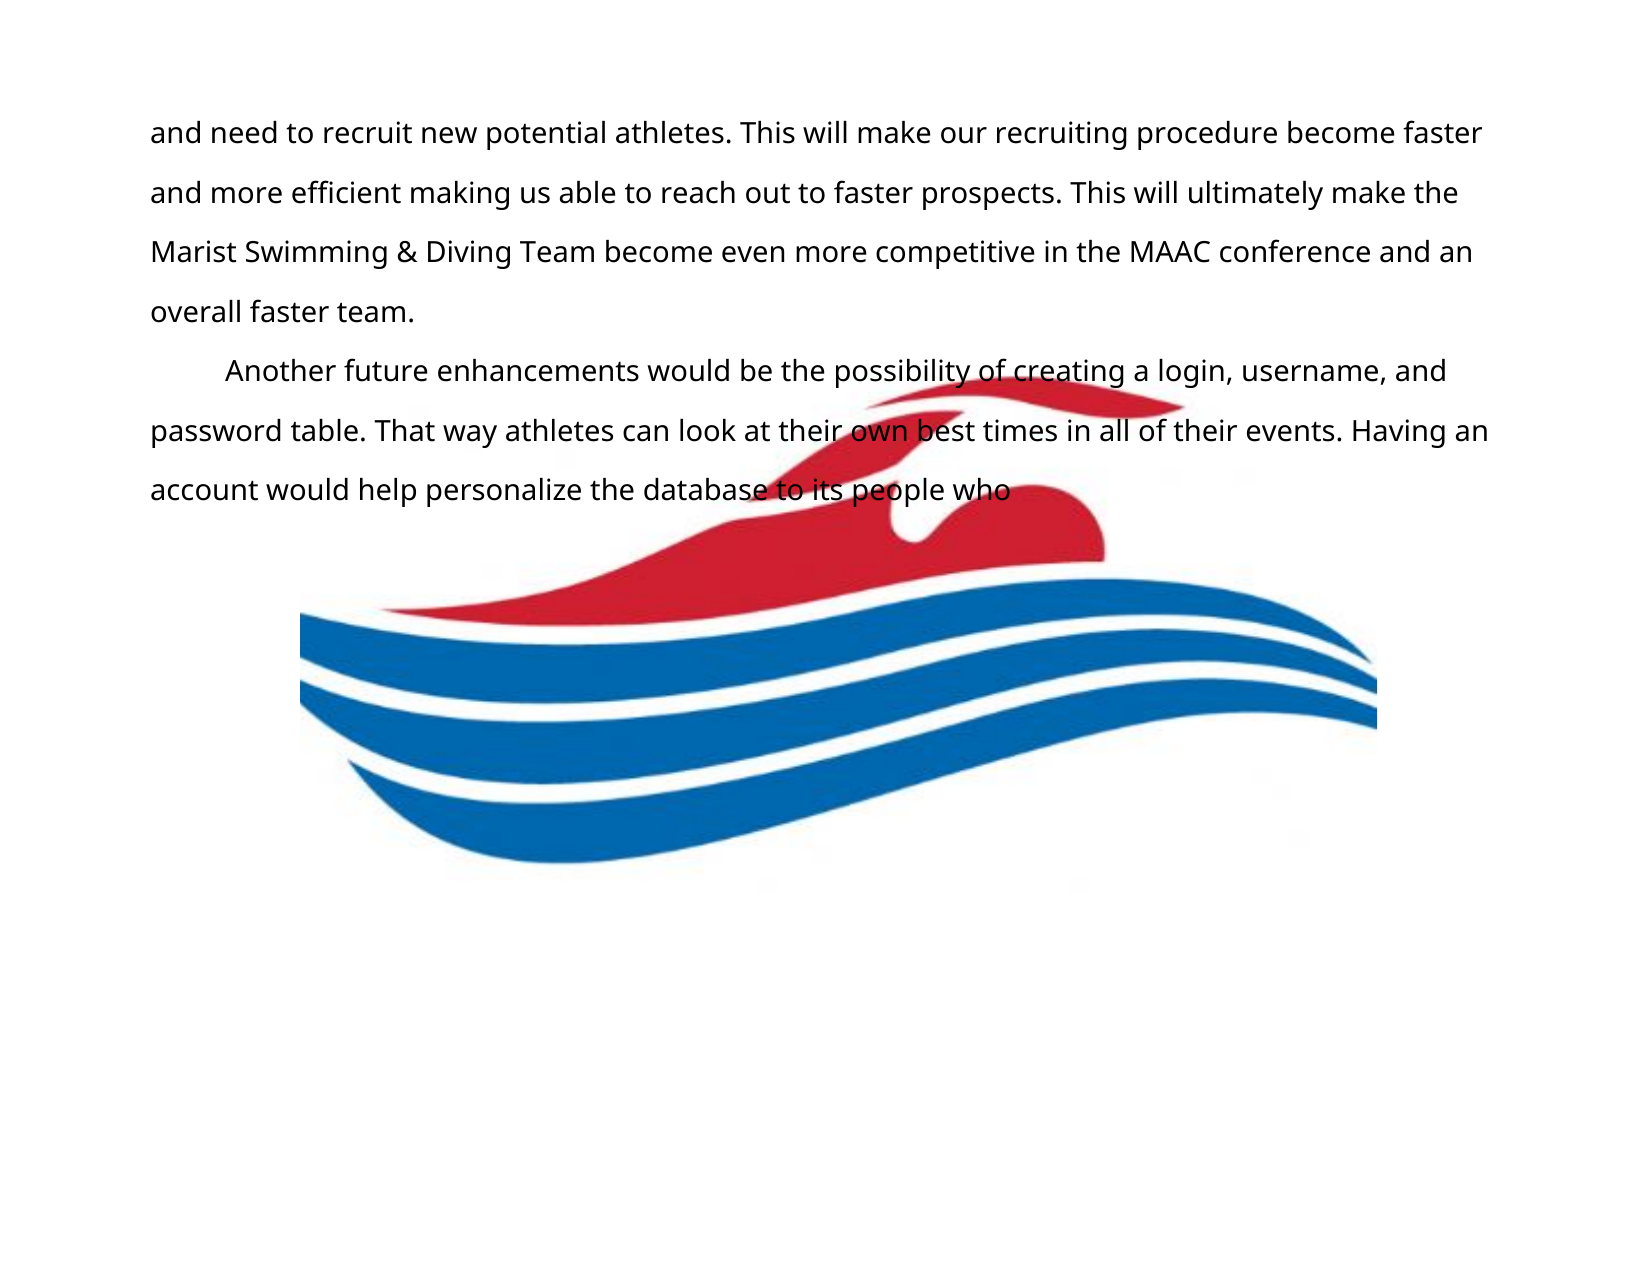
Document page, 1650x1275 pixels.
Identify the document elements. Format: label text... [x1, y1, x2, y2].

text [150, 112, 1500, 331]
picture [300, 509, 1378, 893]
text Another future enhancements would be the possibility of creating a login, username, and password table. That way athletes can look at their own best times in all of their events. Having an account would help personalize the database to its people who [150, 350, 1500, 509]
